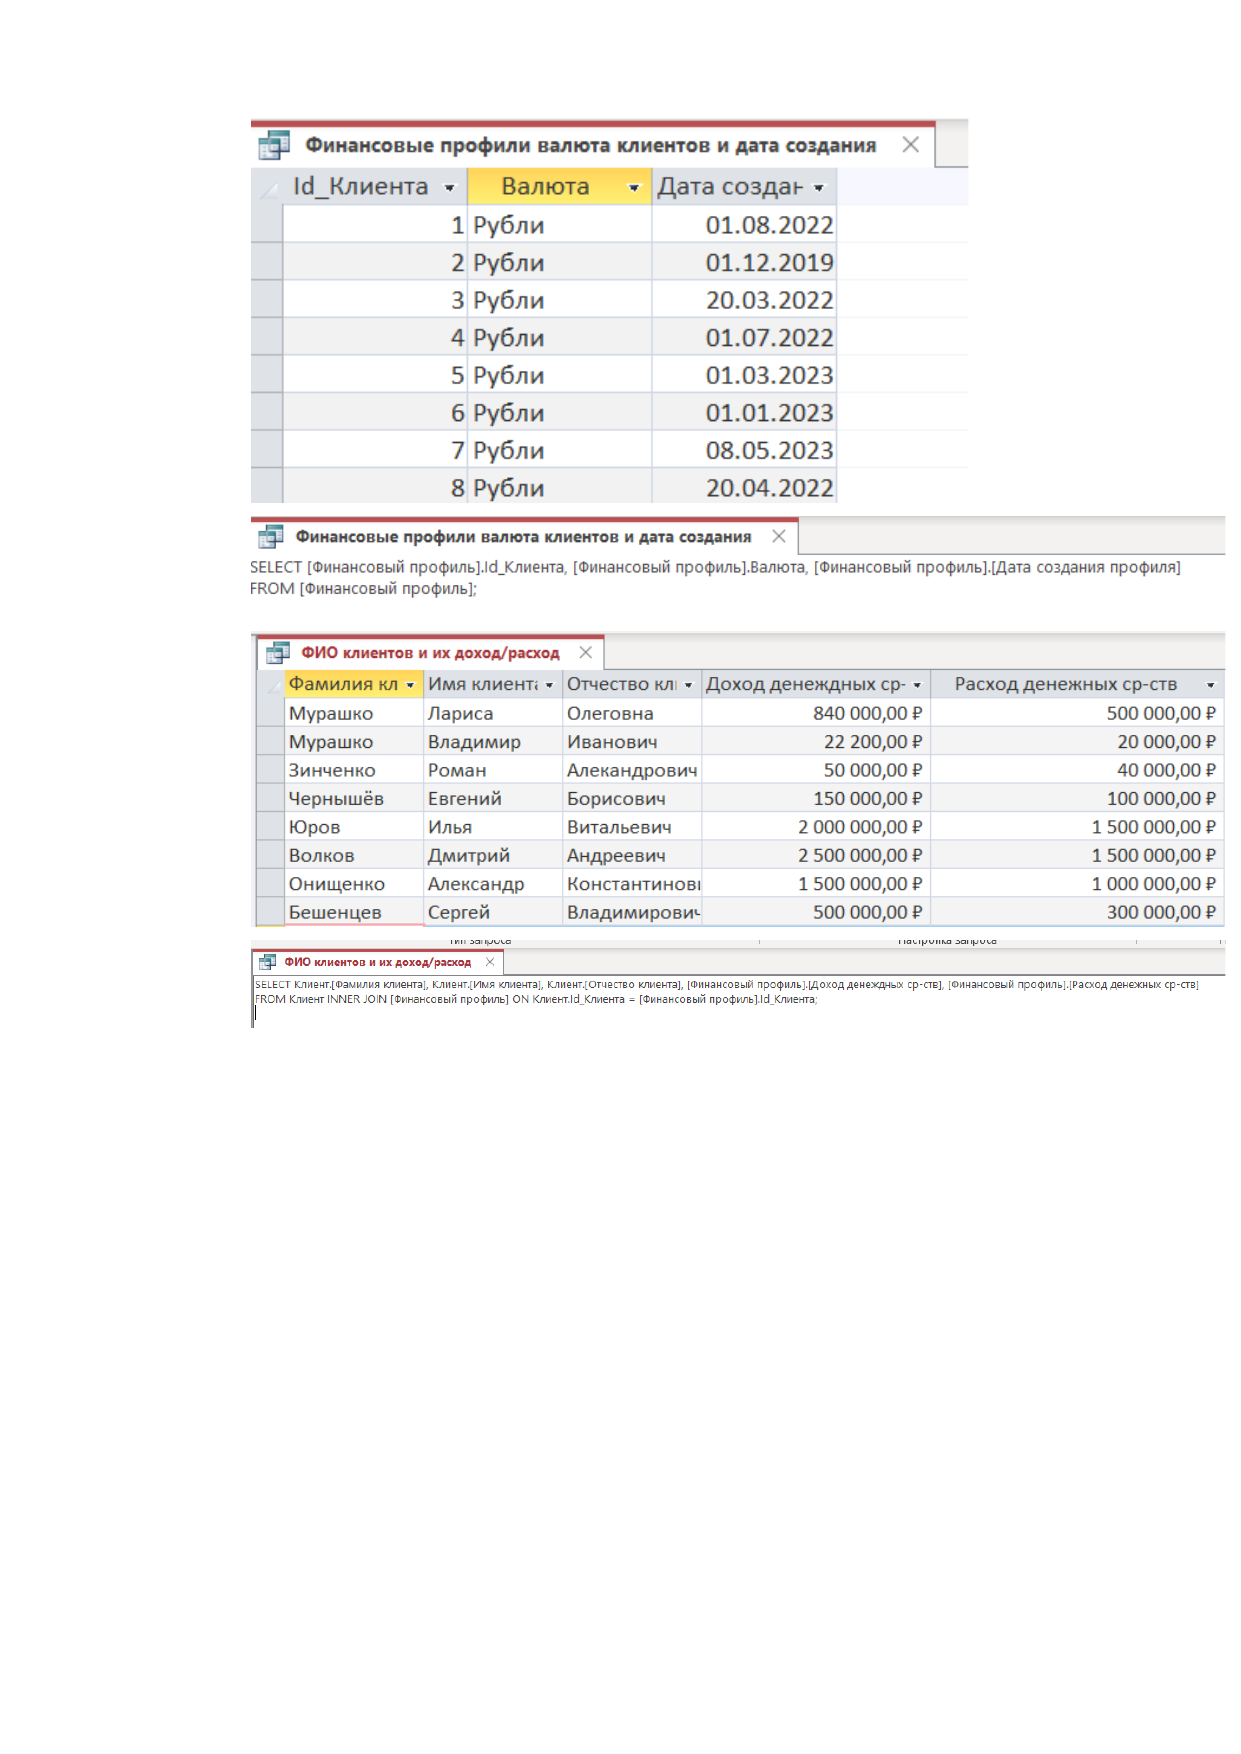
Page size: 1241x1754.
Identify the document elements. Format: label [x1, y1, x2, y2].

picture [251, 940, 1226, 1028]
picture [251, 631, 1226, 927]
picture [251, 516, 1226, 618]
picture [251, 118, 969, 503]
